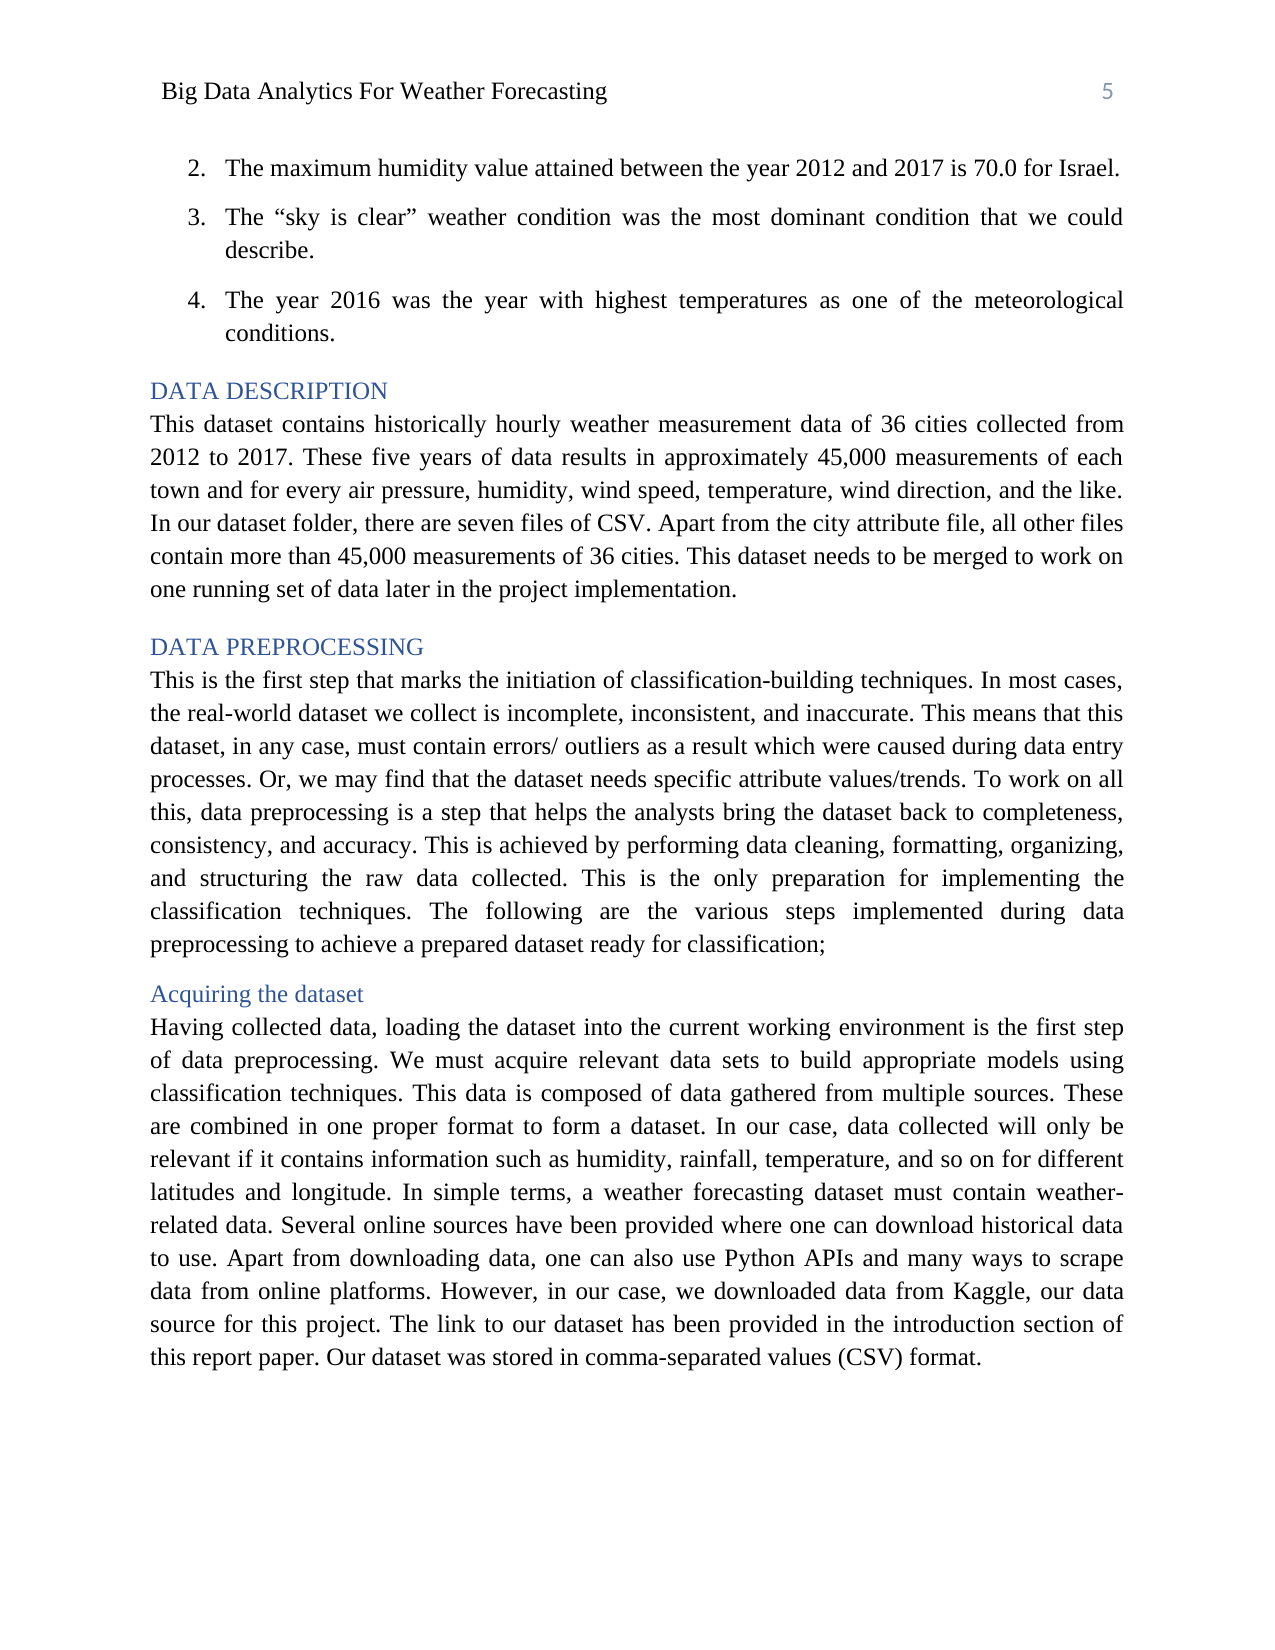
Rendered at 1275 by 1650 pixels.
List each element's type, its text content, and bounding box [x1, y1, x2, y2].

list The year 2016 was the year with highest temperatures as one of the meteorological conditions. [187, 285, 1125, 347]
subtitle DATA DESCRIPTION [150, 376, 1125, 405]
list The maximum humidity value attained between the year 2012 and 2017 is 70.0 for Israel. [187, 153, 1125, 181]
text This dataset contains historically hourly weather measurement data of 36 cities collected from 2012 to 2017. These five years of data results in approximately 45,000 measurements of each town and for every air pressure, humidity, wind speed, temperature, wind direction, and the like. In our dataset folder, there are seven files of CSV. Apart from the city attribute file, all other files contain more than 45,000 measurements of 36 cities. This dataset needs to be merged to work on one running set of data later in the project implementation. [150, 409, 1125, 603]
text Having collected data, loading the dataset into the current working environment is the first step of data preprocessing. We must acquire relevant data sets to build appropriate models using classification techniques. This data is composed of data gathered from multiple sources. These are combined in one proper format to form a dataset. In our case, data collected will only be relevant if it contains information such as humidity, rainfall, temperature, and so on for different latitudes and longitude. In simple terms, a weather forecasting dataset must contain weather-related data. Several online sources have been provided where one can download historical data to use. Apart from downloading data, one can also use Python APIs and many ways to scrape data from online platforms. However, in our case, we downloaded data from Kaggle, our data source for this project. The link to our dataset has been provided in the introduction section of this report paper. Our dataset was stored in comma-separated values (CSV) format. [150, 1012, 1125, 1371]
text This is the first step that marks the initiation of classification-building techniques. In most cases, the real-world dataset we collect is incomplete, inconsistent, and inaccurate. This means that this dataset, in any case, must contain errors/ outliers as a result which were caused during data entry processes. Or, we may find that the dataset needs specific attribute values/trends. To work on all this, data preprocessing is a step that helps the analysts bring the dataset back to completeness, consistency, and accuracy. This is achieved by performing data cleaning, formatting, organizing, and structuring the raw data collected. This is the only preparation for implementing the classification techniques. The following are the various steps implemented during data preprocessing to achieve a prepared dataset ready for classification; [150, 665, 1125, 958]
subtitle Acquiring the dataset [150, 979, 1125, 1008]
subtitle DATA PREPROCESSING [150, 632, 1125, 661]
list The “sky is clear” weather condition was the most dominant condition that we could describe. [187, 202, 1125, 264]
